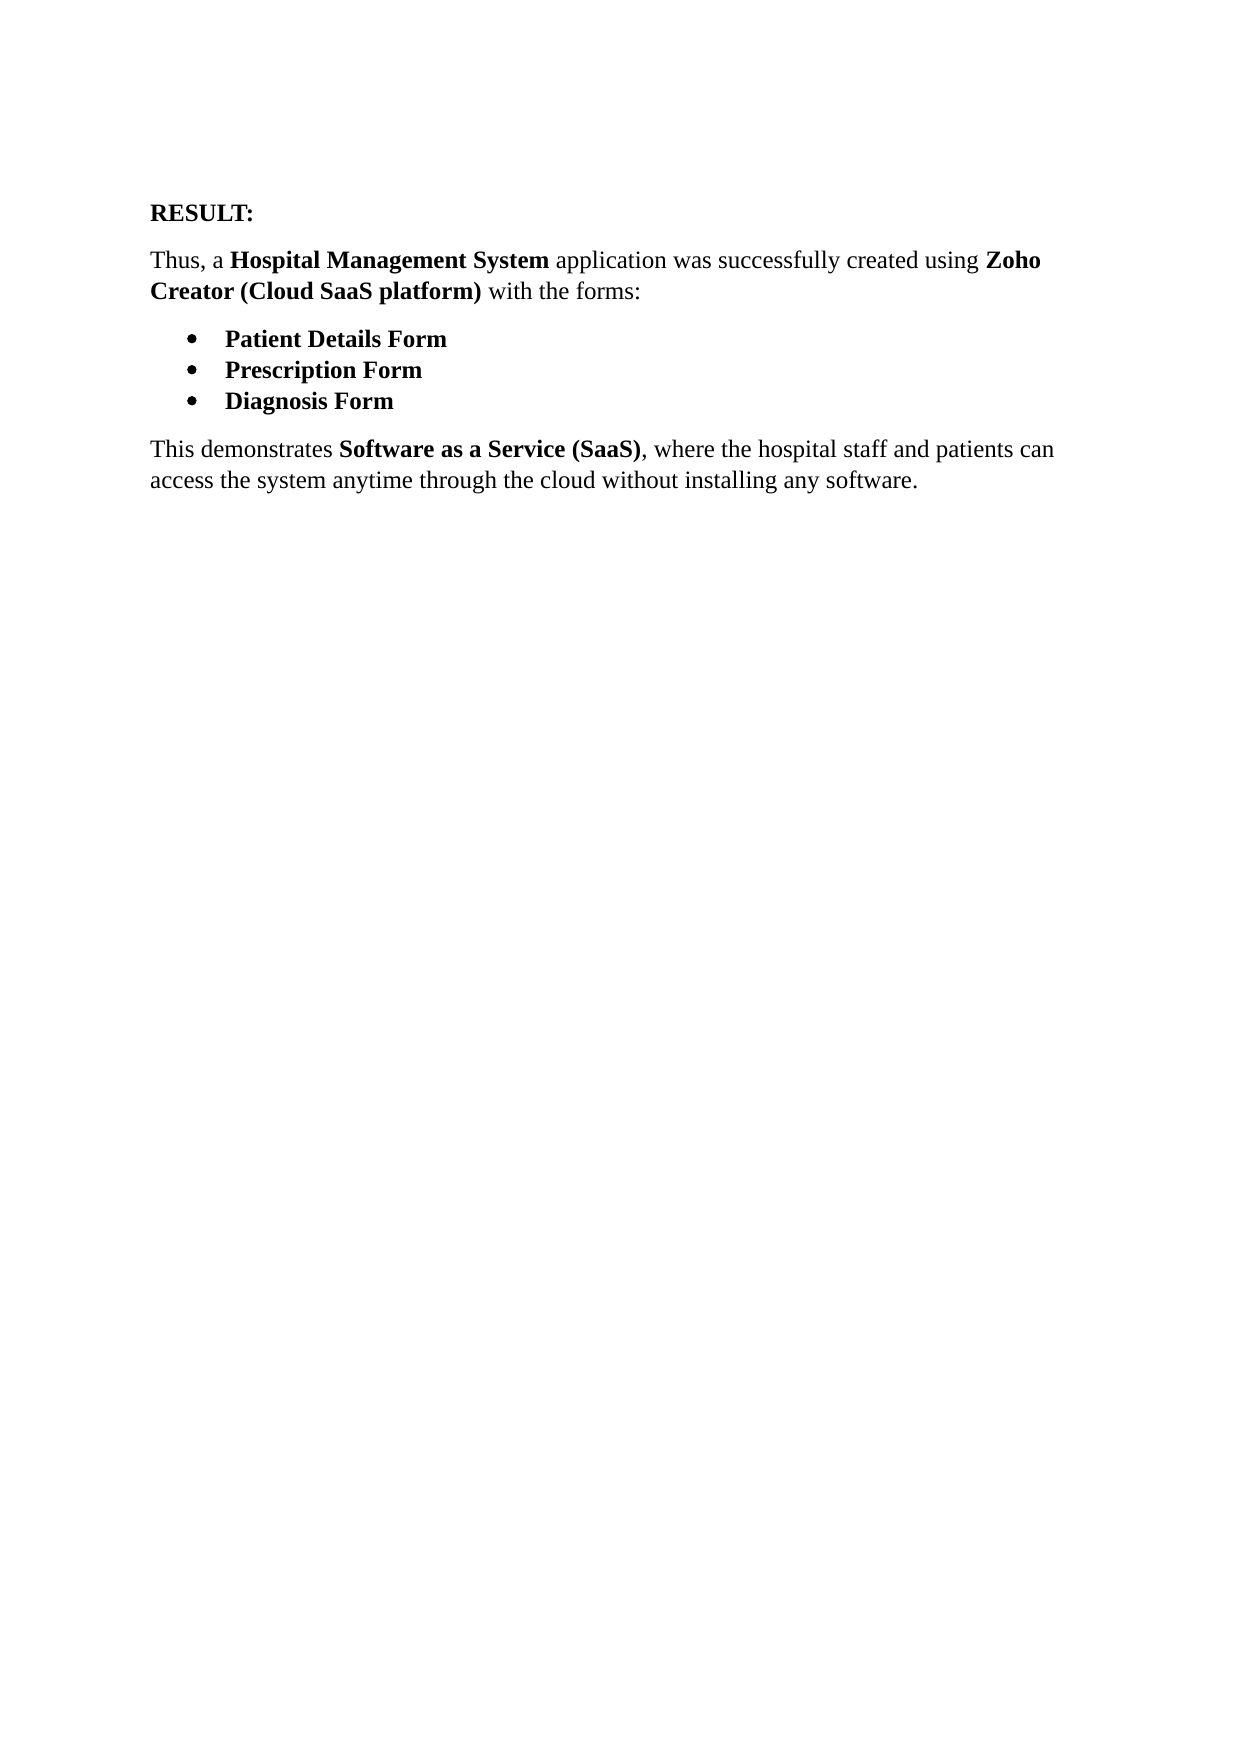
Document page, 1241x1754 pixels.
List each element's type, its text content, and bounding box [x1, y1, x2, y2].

text Thus, a Hospital Management System application was successfully created using Zoho Creator (Cloud SaaS platform) with the forms: [150, 245, 1090, 305]
text RESULT: [150, 198, 1090, 226]
list Prescription Form [187, 355, 1090, 384]
text This demonstrates Software as a Service (SaaS), where the hospital staff and patients can access the system anytime through the cloud without installing any software. [150, 434, 1090, 494]
list Patient Details Form [187, 324, 1090, 353]
list Diagnosis Form [187, 386, 1090, 415]
